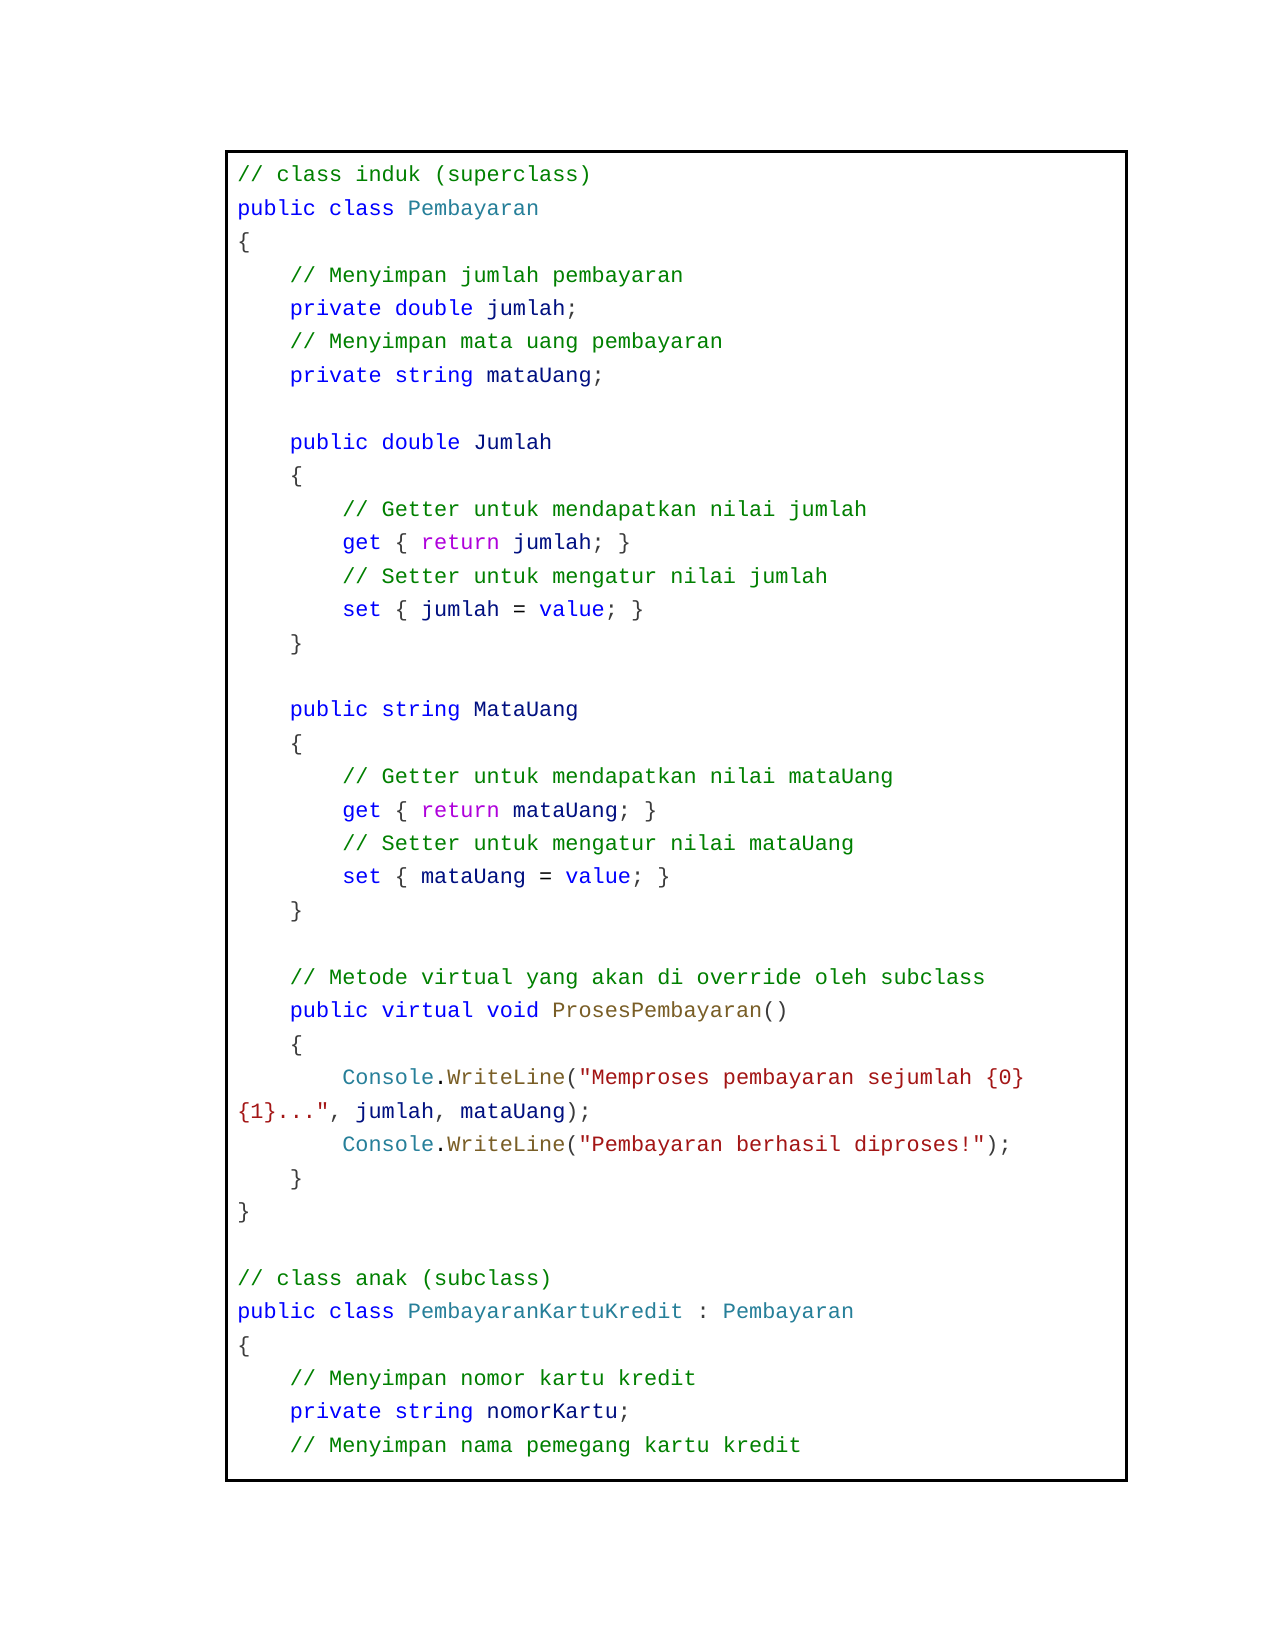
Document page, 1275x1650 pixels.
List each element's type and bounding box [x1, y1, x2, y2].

table_header [228, 153, 1125, 1478]
